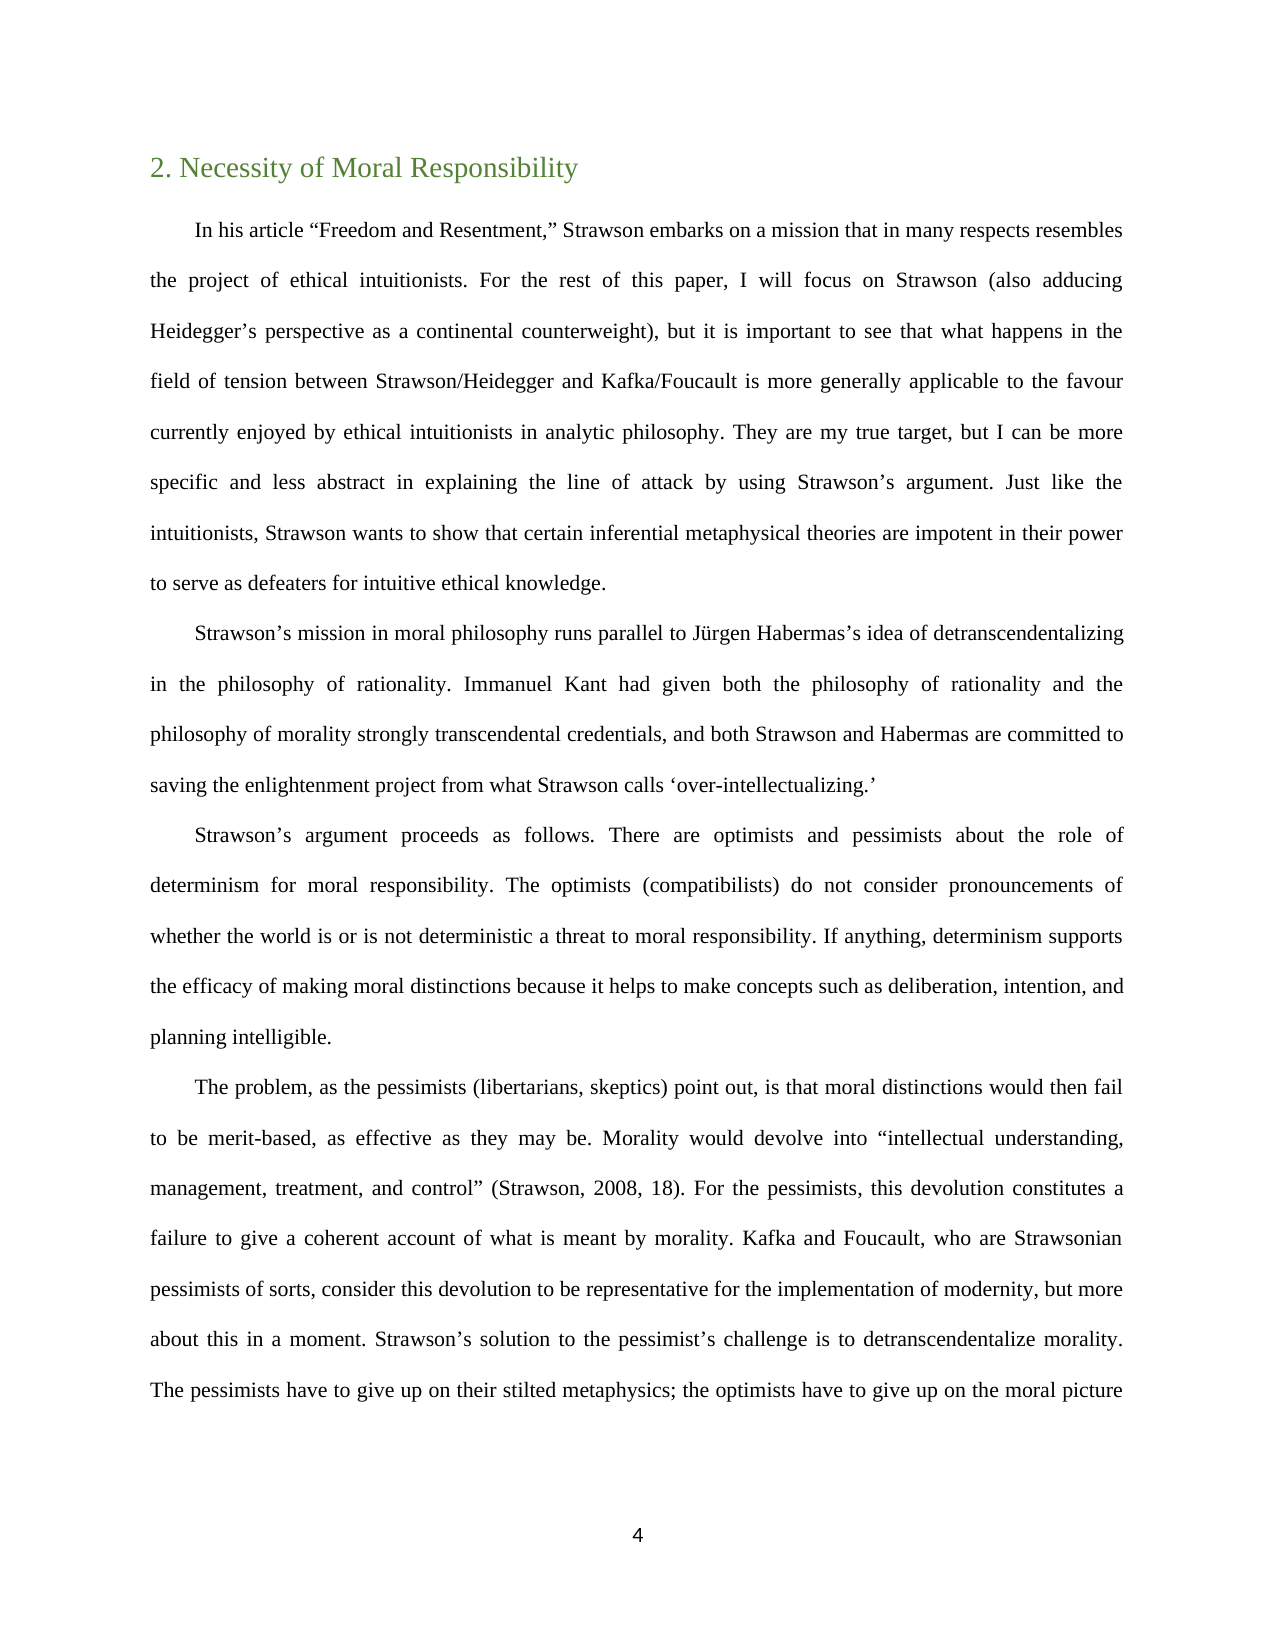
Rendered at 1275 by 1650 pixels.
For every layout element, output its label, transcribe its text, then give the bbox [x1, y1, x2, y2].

text Strawson’s argument proceeds as follows. There are optimists and pessimists about the role of determinism for moral responsibility. The optimists (compatibilists) do not consider pronouncements of whether the world is or is not deterministic a threat to moral responsibility. If anything, determinism supports the efficacy of making moral distinctions because it helps to make concepts such as deliberation, intention, and planning intelligible. [150, 822, 1125, 1049]
subtitle 2. Necessity of Moral Responsibility [150, 150, 1125, 183]
text Strawson’s mission in moral philosophy runs parallel to Jürgen Habermas’s idea of detranscendentalizing in the philosophy of rationality. Immanuel Kant had given both the philosophy of rationality and the philosophy of morality strongly transcendental credentials, and both Strawson and Habermas are committed to saving the enlightenment project from what Strawson calls ‘over-intellectualizing.’ [150, 620, 1125, 797]
text In his article “Freedom and Resentment,” Strawson embarks on a mission that in many respects resembles the project of ethical intuitionists. For the rest of this paper, I will focus on Strawson (also adducing Heidegger’s perspective as a continental counterweight), but it is important to see that what happens in the field of tension between Strawson/Heidegger and Kafka/Foucault is more generally applicable to the favour currently enjoyed by ethical intuitionists in analytic philosophy. They are my true target, but I can be more specific and less abstract in explaining the line of attack by using Strawson’s argument. Just like the intuitionists, Strawson wants to show that certain inferential metaphysical theories are impotent in their power to serve as defeaters for intuitive ethical knowledge. [150, 217, 1125, 595]
